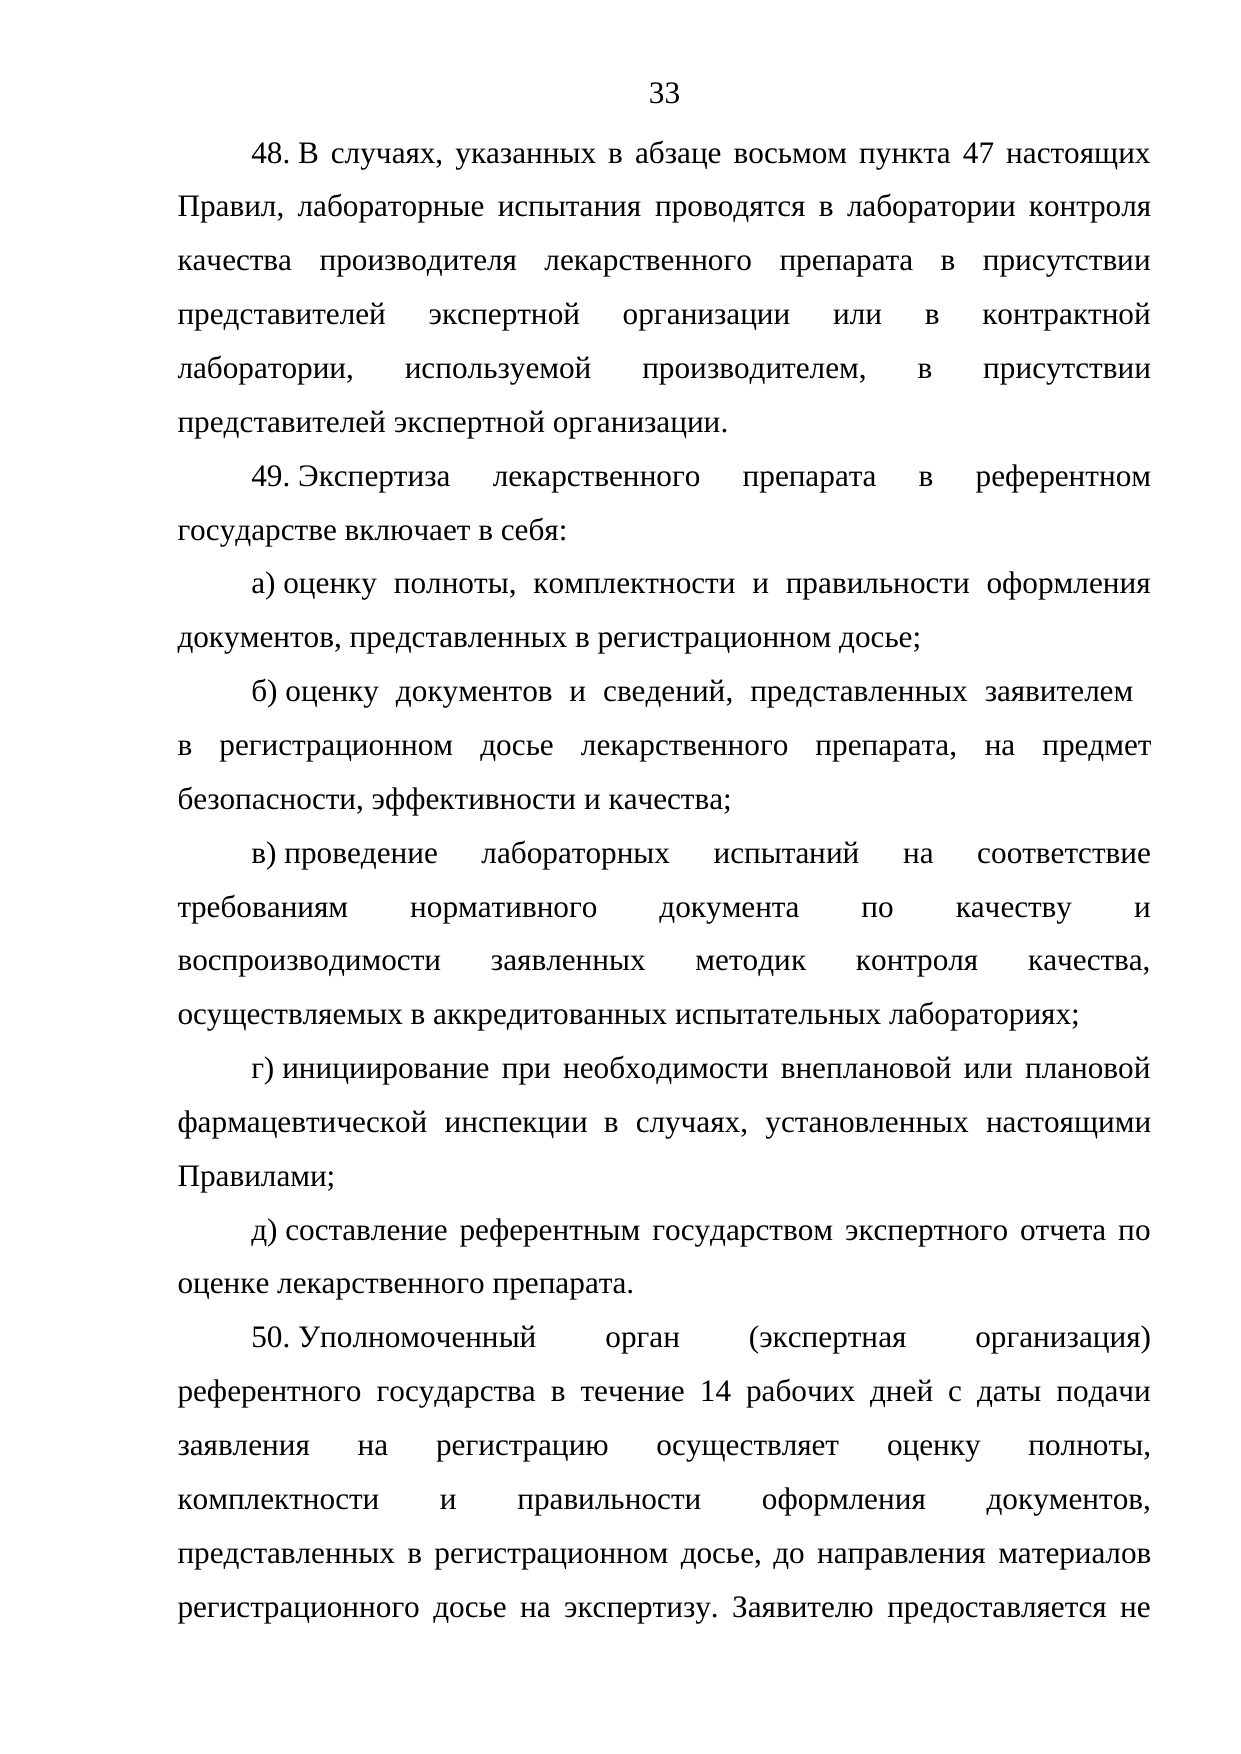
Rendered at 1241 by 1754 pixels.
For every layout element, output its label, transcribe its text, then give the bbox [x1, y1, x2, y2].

text в) проведение лабораторных испытаний на соответствие требованиям нормативного документа по качеству и воспроизводимости заявленных методик контроля качества, осуществляемых в аккредитованных испытательных лабораториях; [177, 834, 1152, 1031]
text д) составление референтным государством экспертного отчета по оценке лекарственного препарата. [177, 1211, 1152, 1301]
text г) инициирование при необходимости внеплановой или плановой фармацевтической инспекции в случаях, установленных настоящими Правилами; [177, 1049, 1152, 1193]
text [177, 1319, 1152, 1624]
text б) оценку документов и сведений, представленных заявителем в регистрационном досье лекарственного препарата, на предмет безопасности, эффективности и качества; [177, 672, 1152, 816]
text 49. Экспертиза лекарственного препарата в референтном государстве включает в себя: [177, 457, 1152, 547]
text а) оценку полноты, комплектности и правильности оформления документов, представленных в регистрационном досье; [177, 565, 1152, 654]
text 48. В случаях, указанных в абзаце восьмом пункта 47 настоящих Правил, лабораторные испытания проводятся в лаборатории контроля качества производителя лекарственного препарата в присутствии представителей экспертной организации или в контрактной лаборатории, используемой производителем, в присутствии представителей экспертной организации. [177, 134, 1152, 439]
